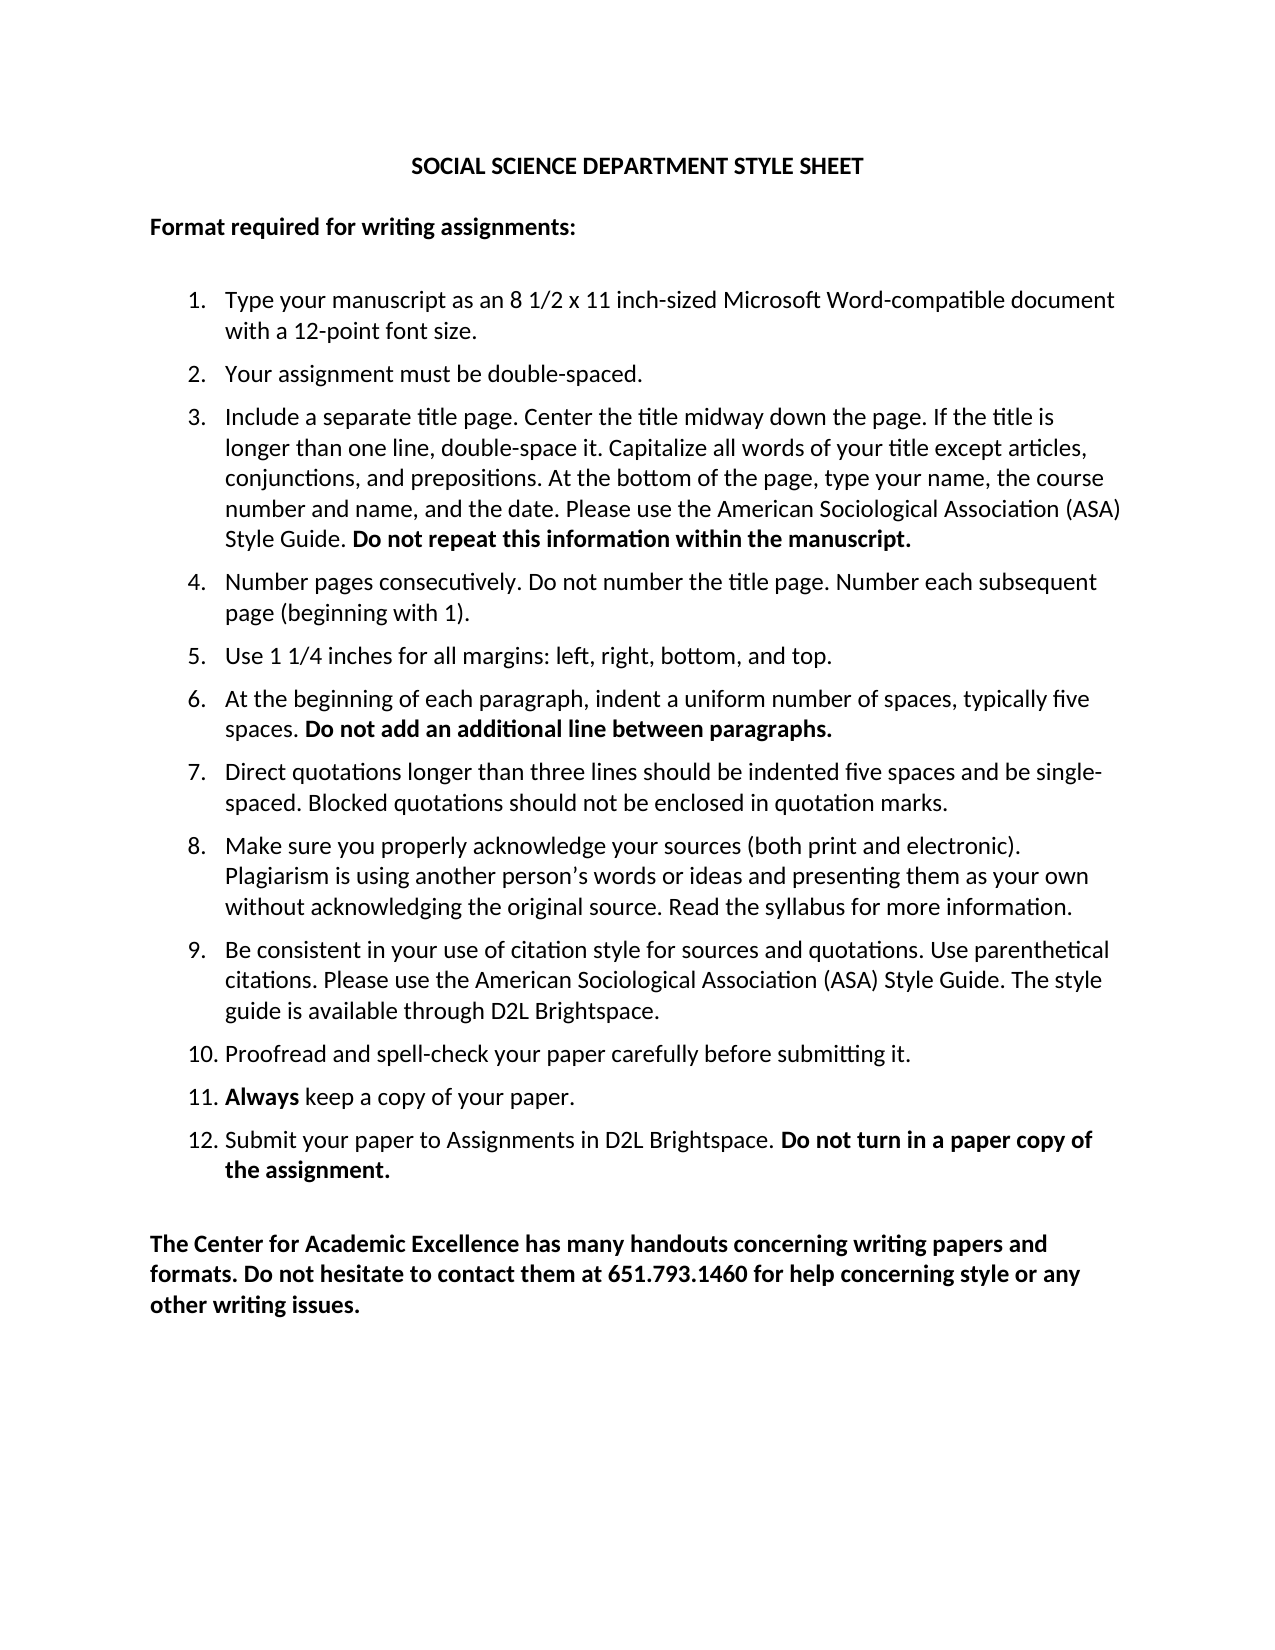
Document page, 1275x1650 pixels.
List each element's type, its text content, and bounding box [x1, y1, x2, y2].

list Submit your paper to Assignments in D2L Brightspace. Do not turn in a paper copy of the assignment. [187, 1124, 1125, 1185]
text Format required for writing assignments: [150, 211, 1125, 242]
list Proofread and spell-check your paper carefully before submitting it. [187, 1038, 1125, 1068]
list Type your manuscript as an 8 1/2 x 11 inch-sized Microsoft Word-compatible document with a 12-point font size. [187, 284, 1125, 346]
list At the beginning of each paragraph, indent a uniform number of spaces, typically five spaces. Do not add an additional line between paragraphs. [187, 683, 1125, 744]
text The Center for Academic Excellence has many handouts concerning writing papers and formats. Do not hesitate to contact them at 651.793.1460 for help concerning style or any other writing issues. [150, 1228, 1125, 1320]
list Number pages consecutively. Do not number the title page. Number each subsequent page (beginning with 1). [187, 566, 1125, 627]
list Be consistent in your use of citation style for sources and quotations. Use parenthetical citations. Please use the American Sociological Association (ASA) Style Guide. The style guide is available through D2L Brightspace. [187, 934, 1125, 1026]
list Always keep a copy of your paper. [187, 1081, 1125, 1112]
list Include a separate title page. Center the title midway down the page. If the title is longer than one line, double-space it. Capitalize all words of your title except articles, conjunctions, and prepositions. At the bottom of the page, type your name, the course number and name, and the date. Please use the American Sociological Association (ASA) Style Guide. Do not repeat this information within the manuscript. [187, 401, 1125, 554]
list Direct quotations longer than three lines should be indented five spaces and be single-spaced. Blocked quotations should not be enclosed in quotation marks. [187, 756, 1125, 817]
list Use 1 1/4 inches for all margins: left, right, bottom, and top. [187, 640, 1125, 670]
text SOCIAL SCIENCE DEPARTMENT STYLE SHEET [150, 150, 1125, 181]
list Make sure you properly acknowledge your sources (both print and electronic). Plagiarism is using another person’s words or ideas and presenting them as your own without acknowledging the original source. Read the syllabus for more information. [187, 830, 1125, 921]
list Your assignment must be double-spaced. [187, 358, 1125, 389]
